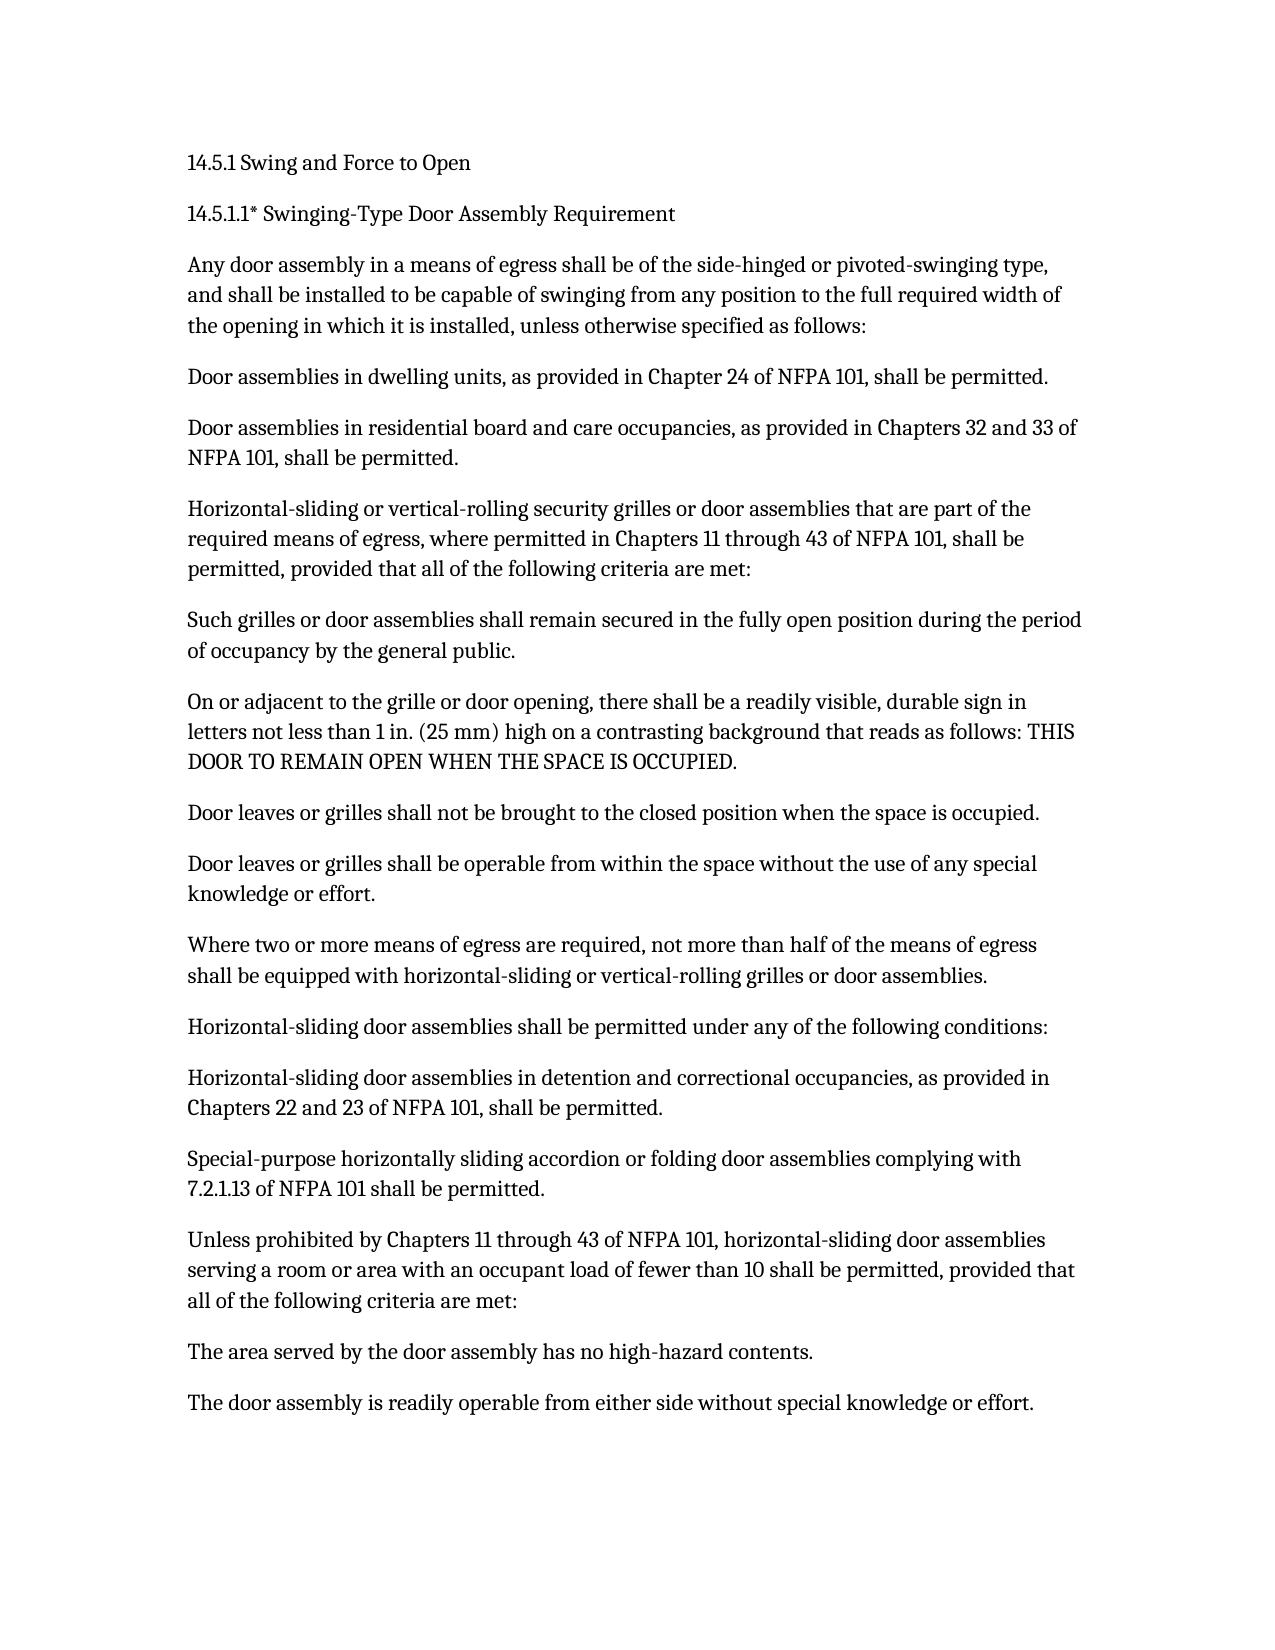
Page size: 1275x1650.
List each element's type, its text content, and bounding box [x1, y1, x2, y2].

text Where two or more means of egress are required, not more than half of the means of egress shall be equipped with horizontal-sliding or vertical-rolling grilles or door assemblies. [187, 932, 1087, 989]
text Horizontal-sliding or vertical-rolling security grilles or door assemblies that are part of the required means of egress, where permitted in Chapters 11 through 43 of NFPA 101, shall be permitted, provided that all of the following criteria are met: [187, 496, 1087, 583]
text Horizontal-sliding door assemblies shall be permitted under any of the following conditions: [187, 1013, 1087, 1040]
text Special-purpose horizontally sliding accordion or folding door assemblies complying with 7.2.1.13 of NFPA 101 shall be permitted. [187, 1146, 1087, 1202]
text Unless prohibited by Chapters 11 through 43 of NFPA 101, horizontal-sliding door assemblies serving a room or area with an occupant load of fewer than 10 shall be permitted, provided that all of the following criteria are met: [187, 1227, 1087, 1314]
text 14.5.1 Swing and Force to Open [187, 150, 1087, 176]
text Such grilles or door assemblies shall remain secured in the fully open position during the period of occupancy by the general public. [187, 607, 1087, 664]
text Door assemblies in residential board and care occupancies, as provided in Chapters 32 and 33 of NFPA 101, shall be permitted. [187, 414, 1087, 471]
text Door assemblies in dwelling units, as provided in Chapter 24 of NFPA 101, shall be permitted. [187, 363, 1087, 390]
text The door assembly is readily operable from either side without special knowledge or effort. [187, 1389, 1087, 1416]
text On or adjacent to the grille or door opening, there shall be a readily visible, durable sign in letters not less than 1 in. (25 mm) high on a contrasting background that reads as follows: THIS DOOR TO REMAIN OPEN WHEN THE SPACE IS OCCUPIED. [187, 688, 1087, 775]
text Any door assembly in a means of egress shall be of the side-hinged or pivoted-swinging type, and shall be installed to be capable of swinging from any position to the full required width of the opening in which it is installed, unless otherwise specified as follows: [187, 252, 1087, 339]
text Horizontal-sliding door assemblies in detention and correctional occupancies, as provided in Chapters 22 and 23 of NFPA 101, shall be permitted. [187, 1064, 1087, 1121]
text Door leaves or grilles shall be operable from within the space without the use of any special knowledge or effort. [187, 851, 1087, 908]
text 14.5.1.1* Swinging-Type Door Assembly Requirement [187, 201, 1087, 227]
text The area served by the door assembly has no high-hazard contents. [187, 1338, 1087, 1365]
text Door leaves or grilles shall not be brought to the closed position when the space is occupied. [187, 800, 1087, 826]
